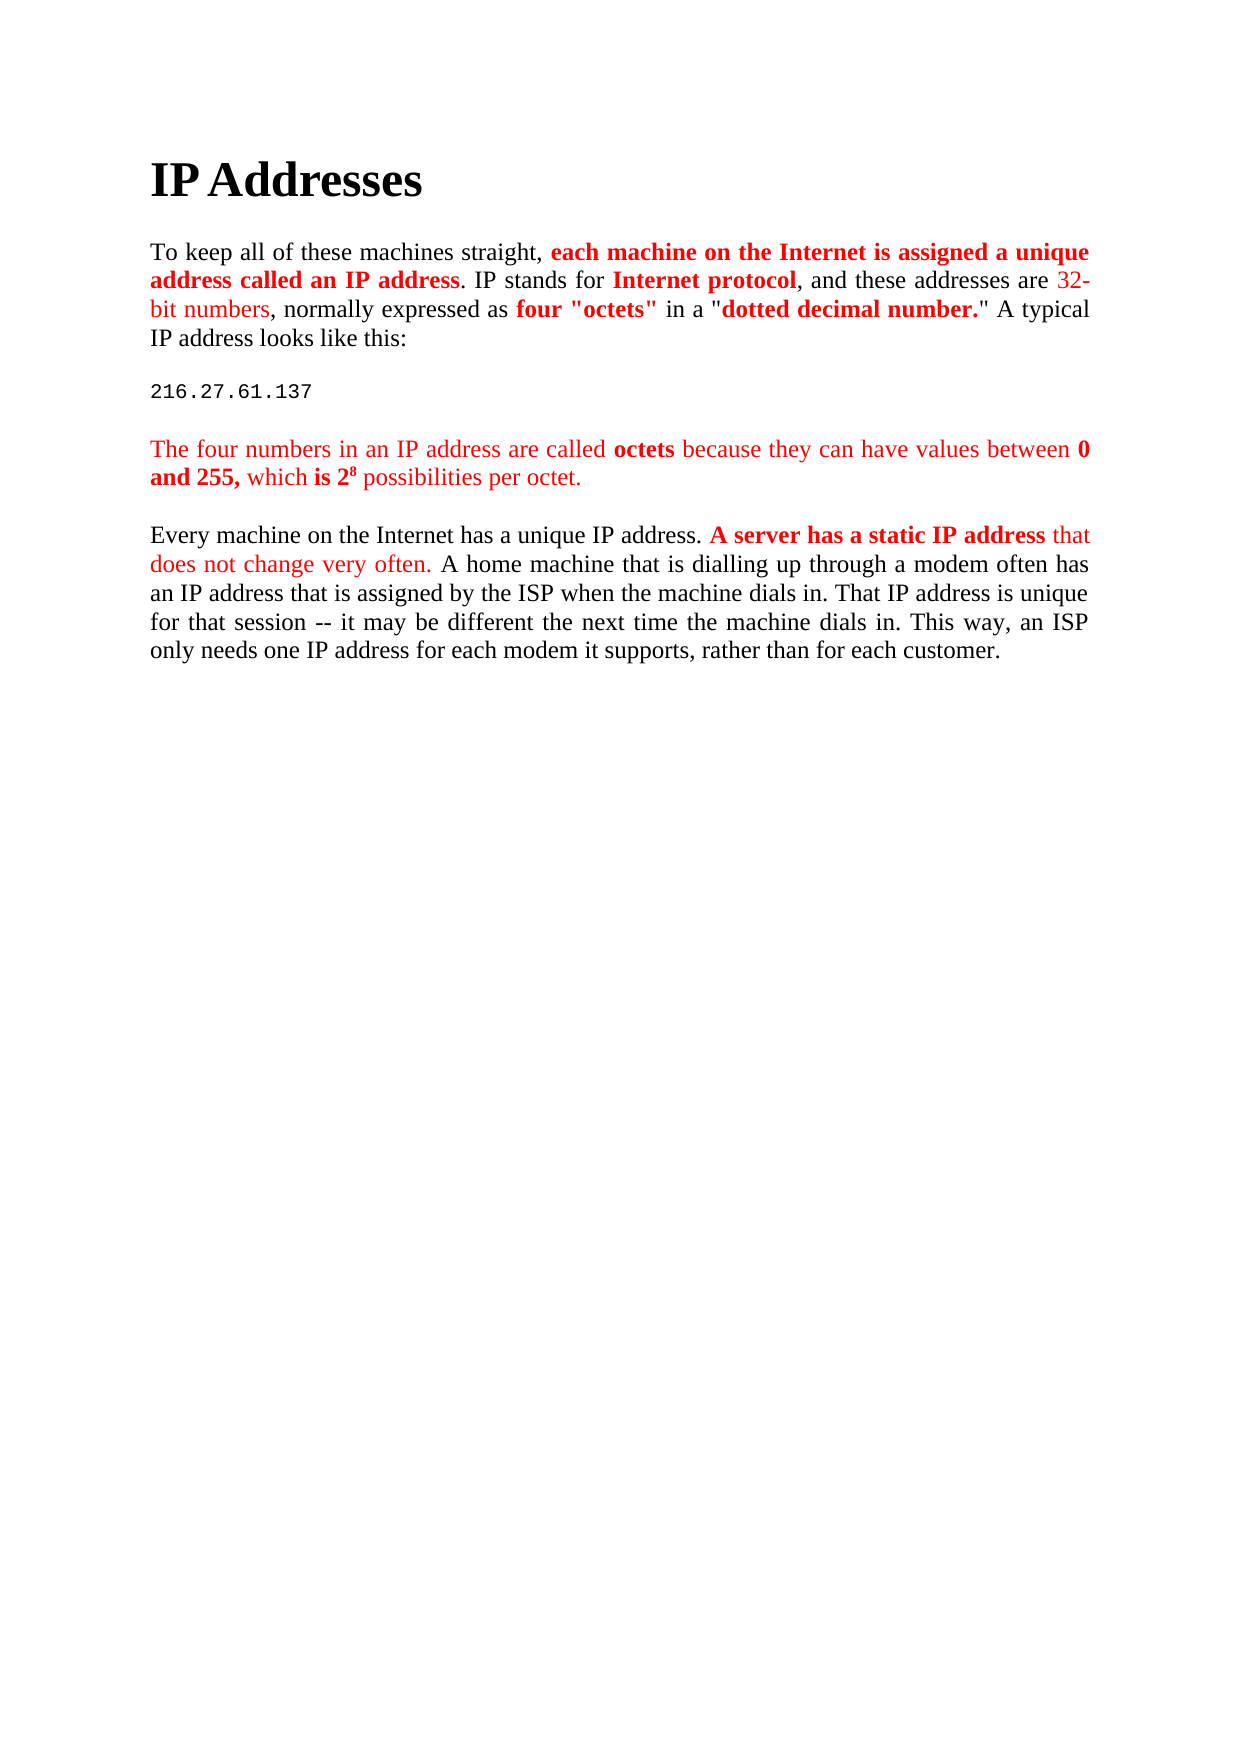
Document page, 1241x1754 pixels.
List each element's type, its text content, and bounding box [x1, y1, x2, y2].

text IP Addresses [150, 150, 1090, 207]
text 216.27.61.137 [150, 381, 1090, 404]
text Every machine on the Internet has a unique IP address. A server has a static IP address that does not change very often. A home machine that is dialling up through a modem often has an IP address that is assigned by the ISP when the machine dials in. That IP address is unique for that session -- it may be different the next time the machine dials in. This way, an ISP only needs one IP address for each modem it supports, rather than for each customer. [150, 520, 1090, 664]
text The four numbers in an IP address are called octets because they can have values between 0 and 255, which is 28 possibilities per octet. [150, 434, 1090, 491]
text To keep all of these machines straight, each machine on the Internet is assigned a unique address called an IP address. IP stands for Internet protocol, and these addresses are 32-bit numbers, normally expressed as four "octets" in a "dotted decimal number." A typical IP address looks like this: [150, 237, 1090, 352]
